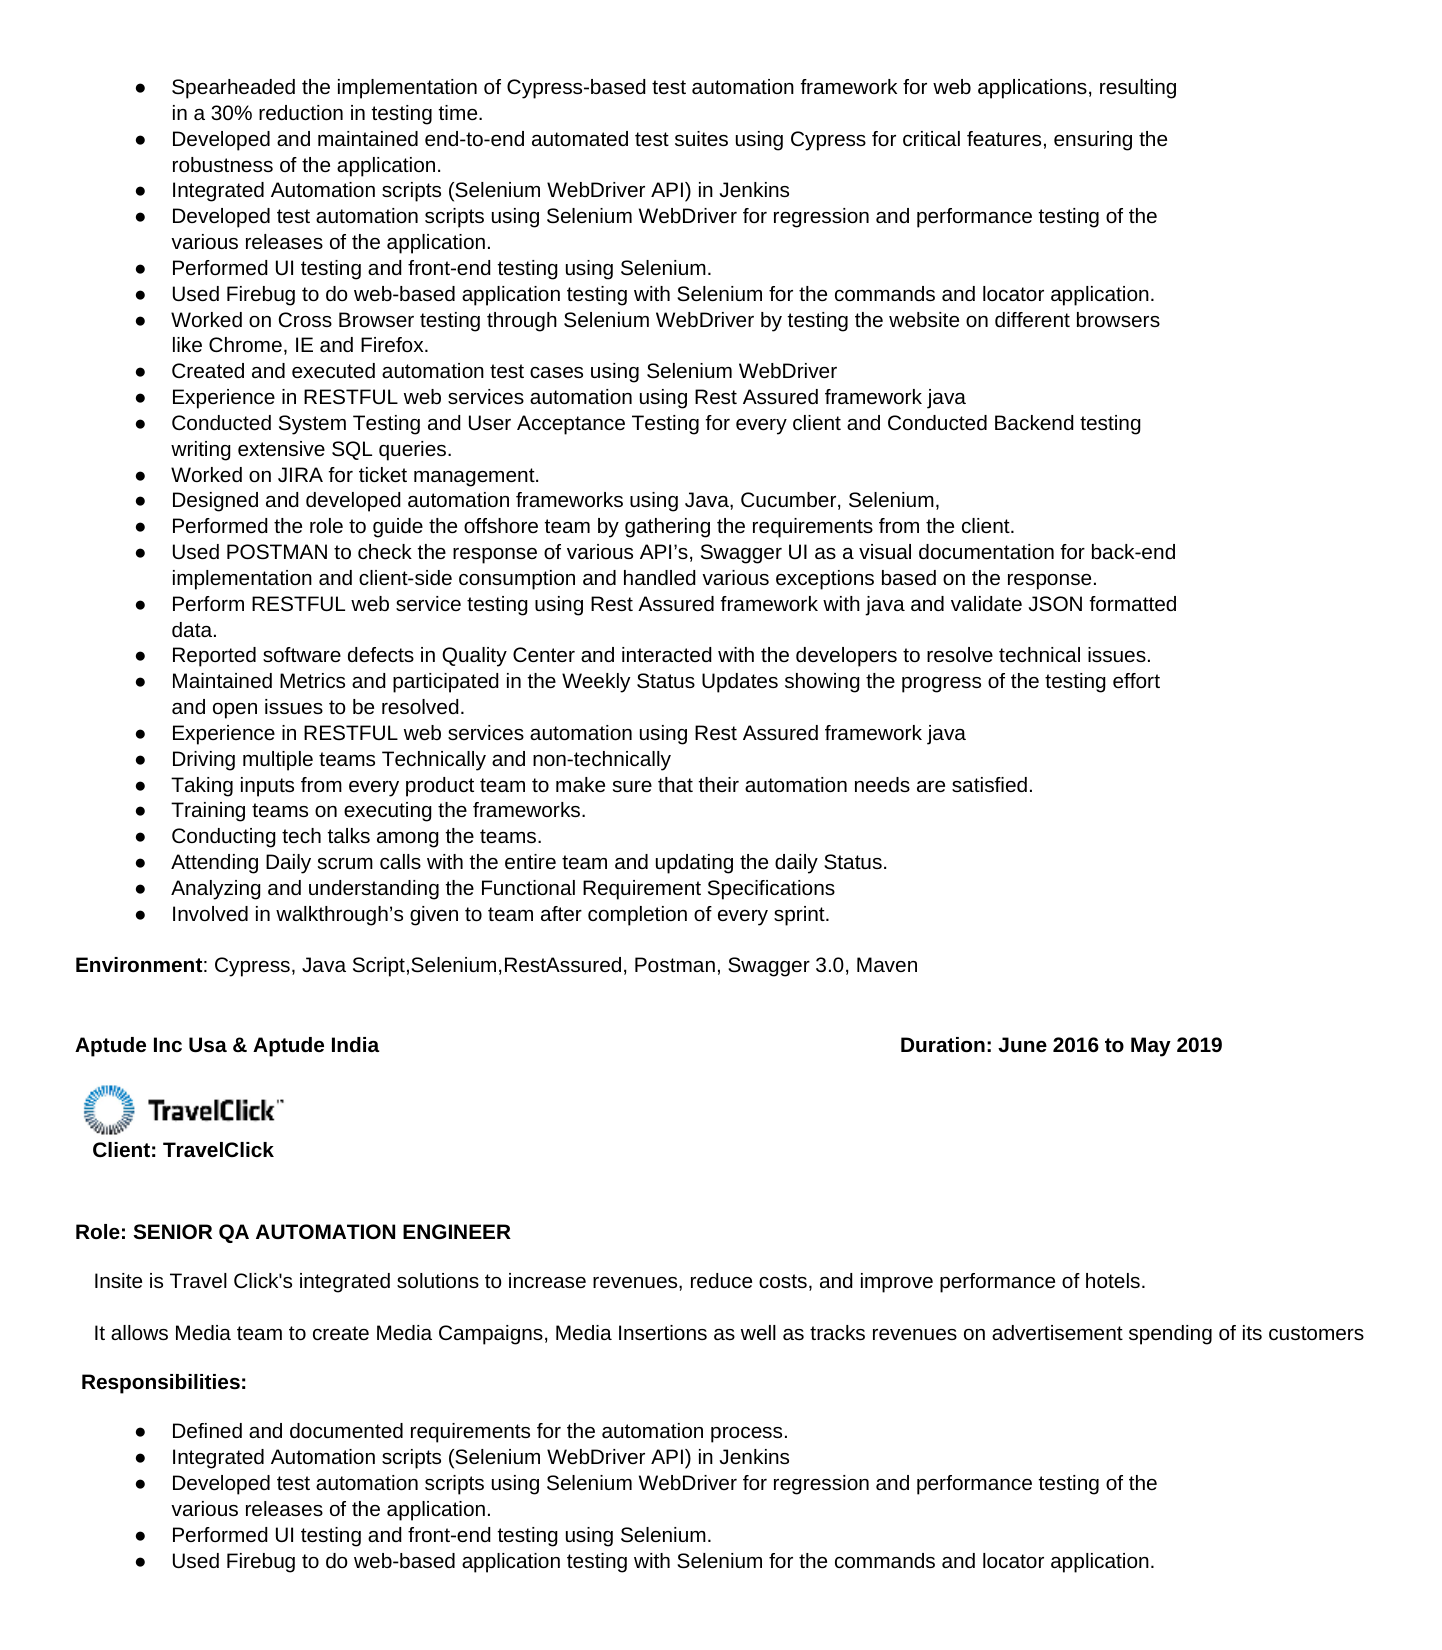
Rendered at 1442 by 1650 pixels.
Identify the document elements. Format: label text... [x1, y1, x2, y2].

list Performed UI testing and front-end testing using Selenium. [134, 256, 1197, 280]
list Performed the role to guide the offshore team by gathering the requirements from the client. [134, 514, 1197, 538]
list Conducted System Testing and User Acceptance Testing for every client and Conducted Backend testing writing extensive SQL queries. [134, 411, 1197, 461]
list Worked on Cross Browser testing through Selenium WebDriver by testing the website on different browsers like Chrome, IE and Firefox. [134, 307, 1197, 357]
list Training teams on executing the frameworks. [134, 798, 1197, 822]
text Role: SENIOR QA AUTOMATION ENGINEER [75, 1219, 1366, 1243]
text It allows Media team to create Media Campaigns, Media Insertions as well as tracks revenues on advertisement spending of its customers [93, 1320, 1366, 1344]
list Worked on JIRA for ticket management. [134, 462, 1197, 486]
list Defined and documented requirements for the automation process. [134, 1419, 1197, 1443]
list Analyzing and understanding the Functional Requirement Specifications [134, 876, 1197, 900]
list Created and executed automation test cases using Selenium WebDriver [134, 359, 1197, 383]
list Experience in RESTFUL web services automation using Rest Assured framework java [134, 721, 1197, 745]
list Spearheaded the implementation of Cypress-based test automation framework for web applications, resulting in a 30% reduction in testing time. [134, 75, 1197, 125]
list Integrated Automation scripts (Selenium WebDriver API) in Jenkins [134, 178, 1197, 202]
list Driving multiple teams Technically and non-technically [134, 747, 1197, 771]
list Taking inputs from every product team to make sure that their automation needs are satisfied. [134, 772, 1197, 796]
list Involved in walkthrough’s given to team after completion of every sprint. [134, 902, 1197, 926]
list Developed and maintained end-to-end automated test suites using Cypress for critical features, ensuring the robustness of the application. [134, 127, 1197, 176]
list Maintained Metrics and participated in the Weekly Status Updates showing the progress of the testing effort and open issues to be resolved. [134, 669, 1197, 719]
list Performed UI testing and front-end testing using Selenium. [134, 1523, 1197, 1547]
list Experience in RESTFUL web services automation using Rest Assured framework java [134, 385, 1197, 409]
text Aptude Inc Usa & Aptude India Duration: June 2016 to May 2019 [75, 1033, 1366, 1057]
text Insite is Travel Click's integrated solutions to increase revenues, reduce costs, and improve performance of hotels. [93, 1269, 1366, 1293]
subtitle Responsibilities: [75, 1369, 1366, 1394]
list Developed test automation scripts using Selenium WebDriver for regression and performance testing of the various releases of the application. [134, 1471, 1197, 1521]
list Designed and developed automation frameworks using Java, Cucumber, Selenium, [134, 488, 1197, 512]
list Integrated Automation scripts (Selenium WebDriver API) in Jenkins [134, 1445, 1197, 1469]
list Reported software defects in Quality Center and interacted with the developers to resolve technical issues. [134, 643, 1197, 667]
list Used Firebug to do web-based application testing with Selenium for the commands and locator application. [134, 282, 1197, 306]
list Used Firebug to do web-based application testing with Selenium for the commands and locator application. [134, 1548, 1197, 1572]
text Environment: Cypress, Java Script,Selenium,RestAssured, Postman, Swagger 3.0, Maven [75, 952, 1366, 976]
list Perform RESTFUL web service testing using Rest Assured framework with java and validate JSON formatted data. [134, 592, 1197, 641]
picture [75, 1081, 289, 1138]
text Client: TravelClick [75, 1138, 1366, 1162]
list Used POSTMAN to check the response of various API’s, Swagger UI as a visual documentation for back-end implementation and client-side consumption and handled various exceptions based on the response. [134, 540, 1197, 590]
list Attending Daily scrum calls with the entire team and updating the daily Status. [134, 850, 1197, 874]
list Developed test automation scripts using Selenium WebDriver for regression and performance testing of the various releases of the application. [134, 204, 1197, 254]
list Conducting tech talks among the teams. [134, 824, 1197, 848]
